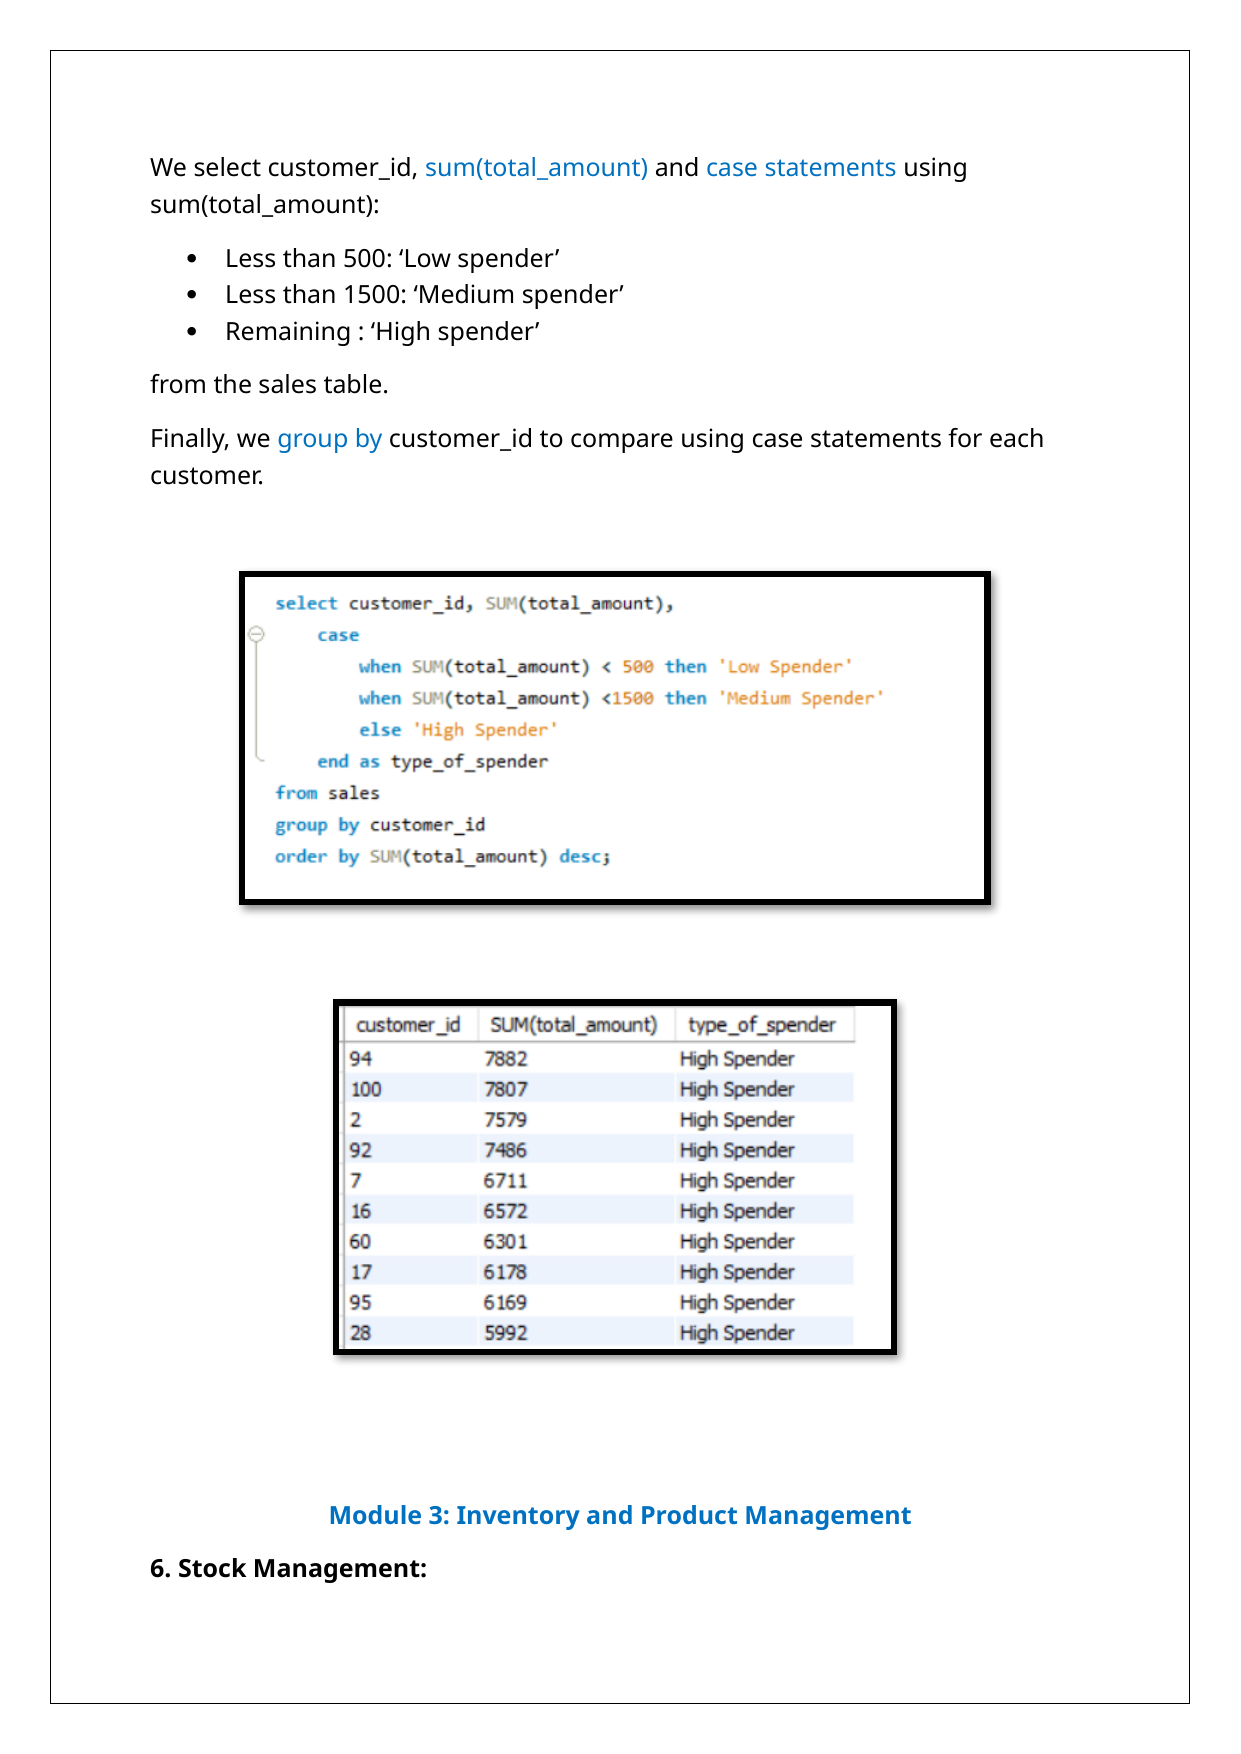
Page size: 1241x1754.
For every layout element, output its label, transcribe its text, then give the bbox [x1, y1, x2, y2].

picture [245, 577, 984, 899]
text We select customer_id, sum(total_amount) and case statements using sum(total_amount): [150, 150, 1090, 221]
text Finally, we group by customer_id to compare using case statements for each customer. [150, 421, 1090, 491]
text Module 3: Inventory and Product Management [150, 1497, 1090, 1532]
list Less than 500: ‘Low spender’ [187, 240, 1090, 274]
picture [339, 1006, 891, 1349]
list Less than 1500: ‘Medium spender’ [187, 277, 1090, 311]
list Remaining : ‘High spender’ [187, 314, 1090, 348]
text 6. Stock Management: [150, 1551, 1090, 1585]
text from the sales table. [150, 367, 1090, 401]
